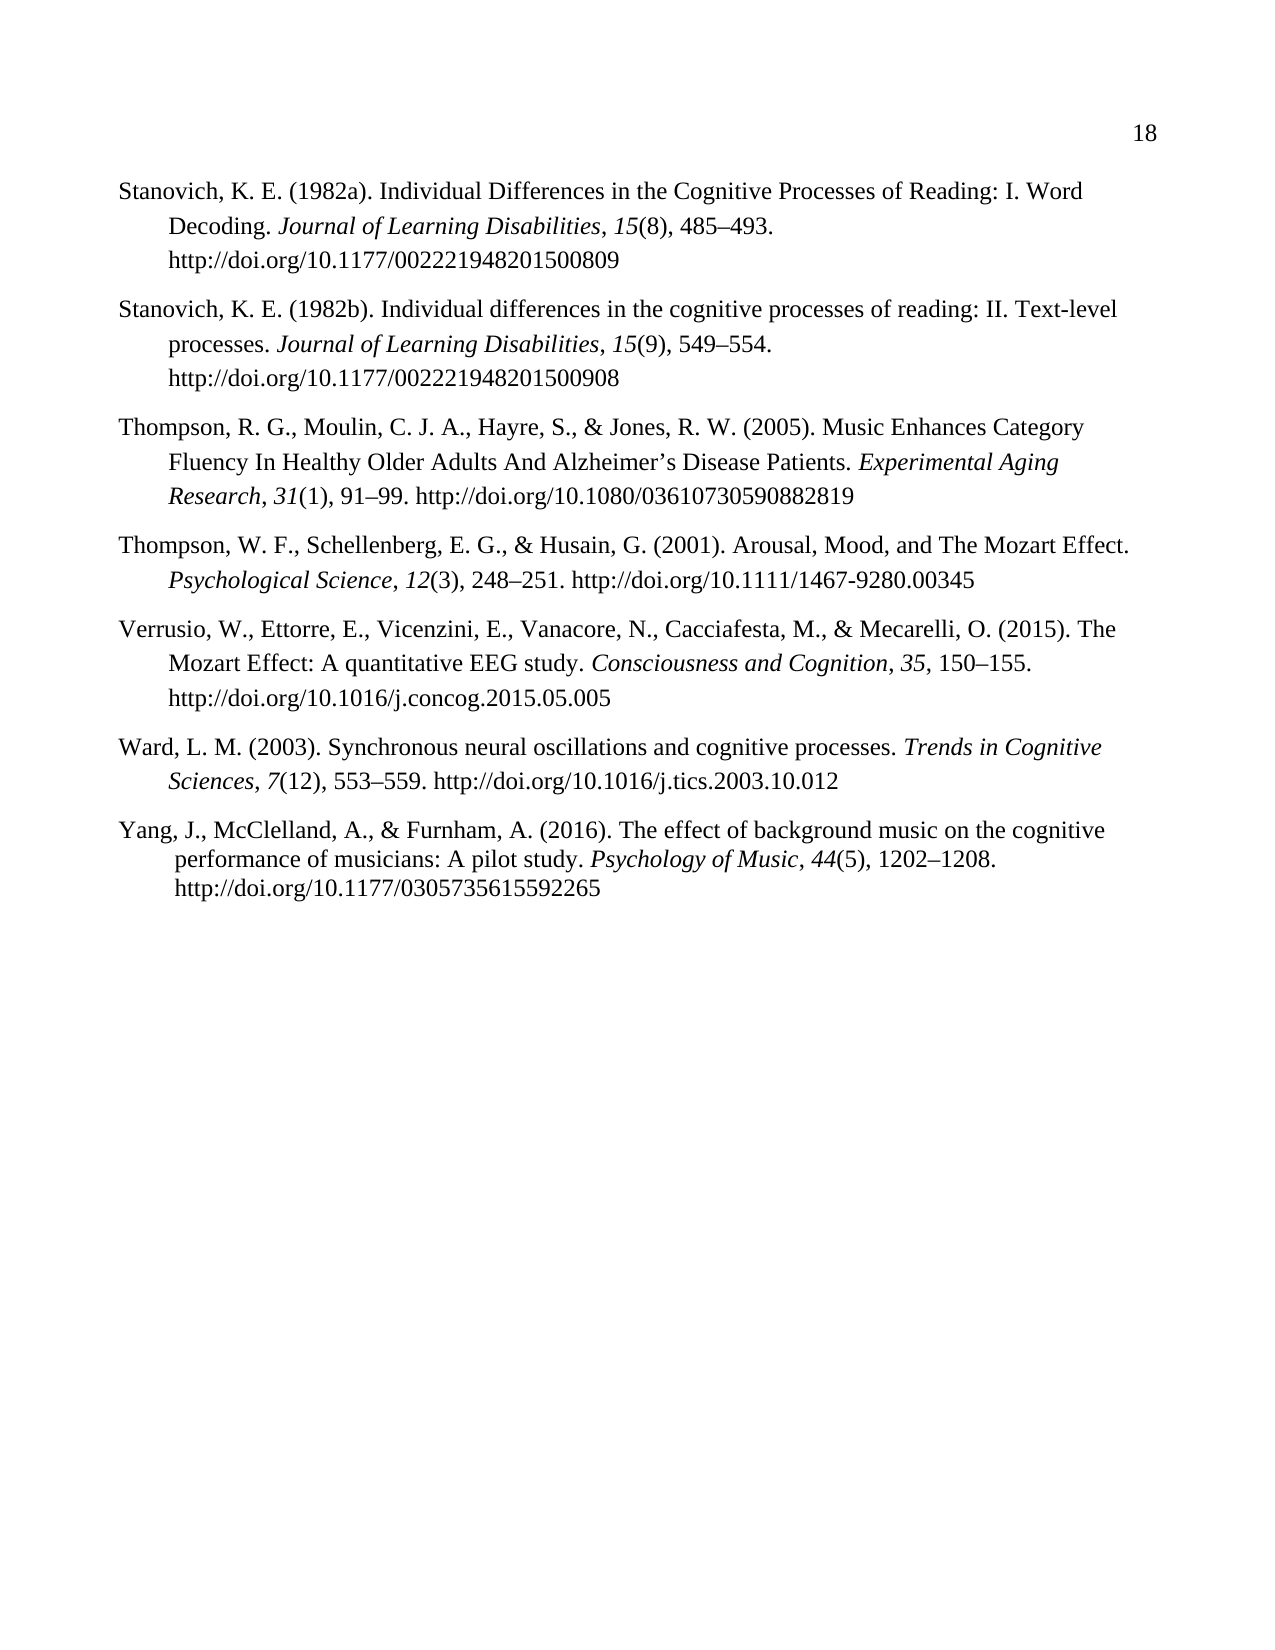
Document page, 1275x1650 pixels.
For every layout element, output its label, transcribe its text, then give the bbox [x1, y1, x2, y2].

text Yang, J., McClelland, A., & Furnham, A. (2016). The effect of background music on the cognitive performance of musicians: A pilot study. Psychology of Music, 44(5), 1202–1208. http://doi.org/10.1177/0305735615592265 [118, 816, 1157, 902]
text Stanovich, K. E. (1982b). Individual differences in the cognitive processes of reading: II. Text-level processes. Journal of Learning Disabilities, 15(9), 549–554. http://doi.org/10.1177/002221948201500908 [118, 294, 1157, 392]
text Thompson, W. F., Schellenberg, E. G., & Husain, G. (2001). Arousal, Mood, and The Mozart Effect. Psychological Science, 12(3), 248–251. http://doi.org/10.1111/1467-9280.00345 [118, 530, 1157, 594]
text Thompson, R. G., Moulin, C. J. A., Hayre, S., & Jones, R. W. (2005). Music Enhances Category Fluency In Healthy Older Adults And Alzheimer’s Disease Patients. Experimental Aging Research, 31(1), 91–99. http://doi.org/10.1080/03610730590882819 [118, 412, 1157, 510]
text Verrusio, W., Ettorre, E., Vicenzini, E., Vanacore, N., Cacciafesta, M., & Mecarelli, O. (2015). The Mozart Effect: A quantitative EEG study. Consciousness and Cognition, 35, 150–155. http://doi.org/10.1016/j.concog.2015.05.005 [118, 614, 1157, 712]
text Stanovich, K. E. (1982a). Individual Differences in the Cognitive Processes of Reading: I. Word Decoding. Journal of Learning Disabilities, 15(8), 485–493. http://doi.org/10.1177/002221948201500809 [118, 176, 1157, 274]
text Ward, L. M. (2003). Synchronous neural oscillations and cognitive processes. Trends in Cognitive Sciences, 7(12), 553–559. http://doi.org/10.1016/j.tics.2003.10.012 [118, 732, 1157, 795]
